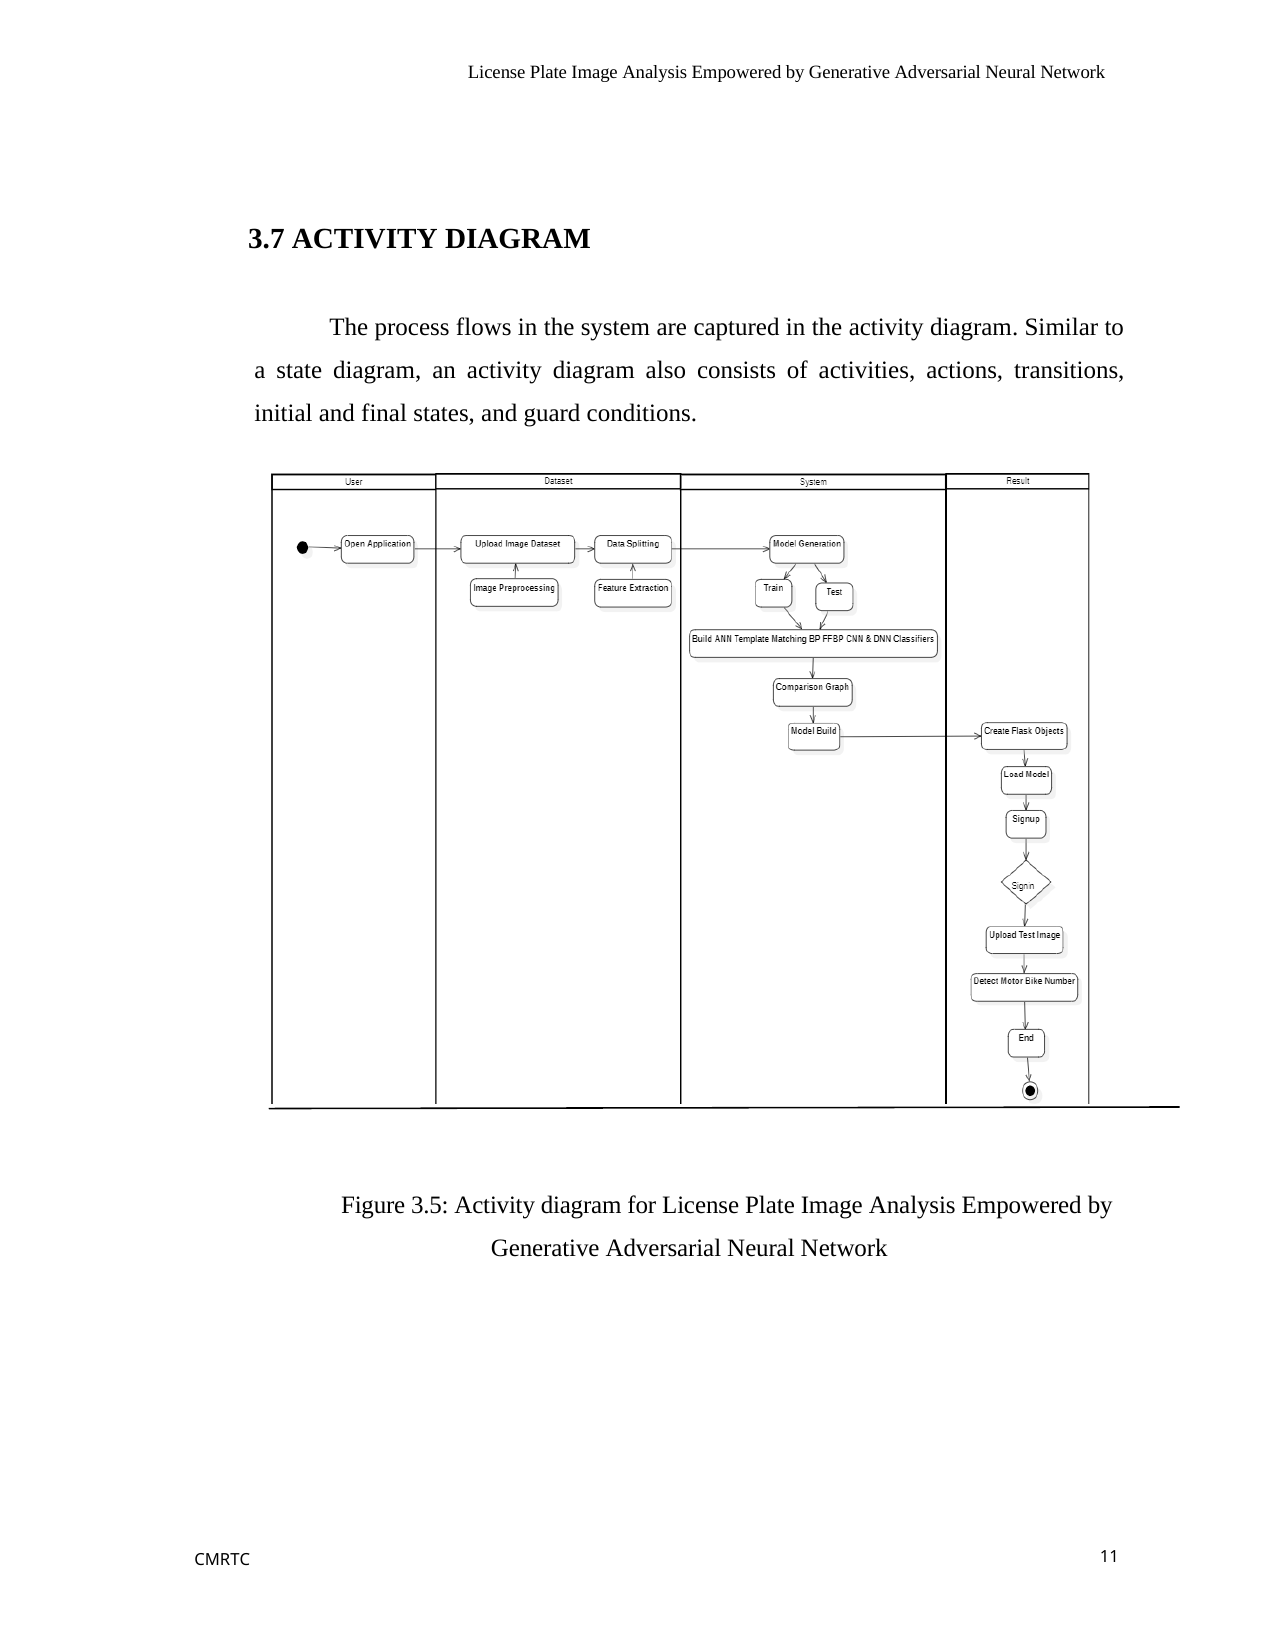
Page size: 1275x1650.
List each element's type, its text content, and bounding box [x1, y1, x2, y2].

text Figure 3.5: Activity diagram for License Plate Image Analysis Empowered by Generative Adversarial Neural Network [253, 1190, 1125, 1262]
picture [254, 470, 1121, 1104]
subtitle 3.7 ACTIVITY DIAGRAM [179, 221, 1139, 254]
text The process flows in the system are captured in the activity diagram. Similar to a state diagram, an activity diagram also consists of activities, actions, transitions, initial and final states, and guard conditions. [254, 312, 1125, 427]
